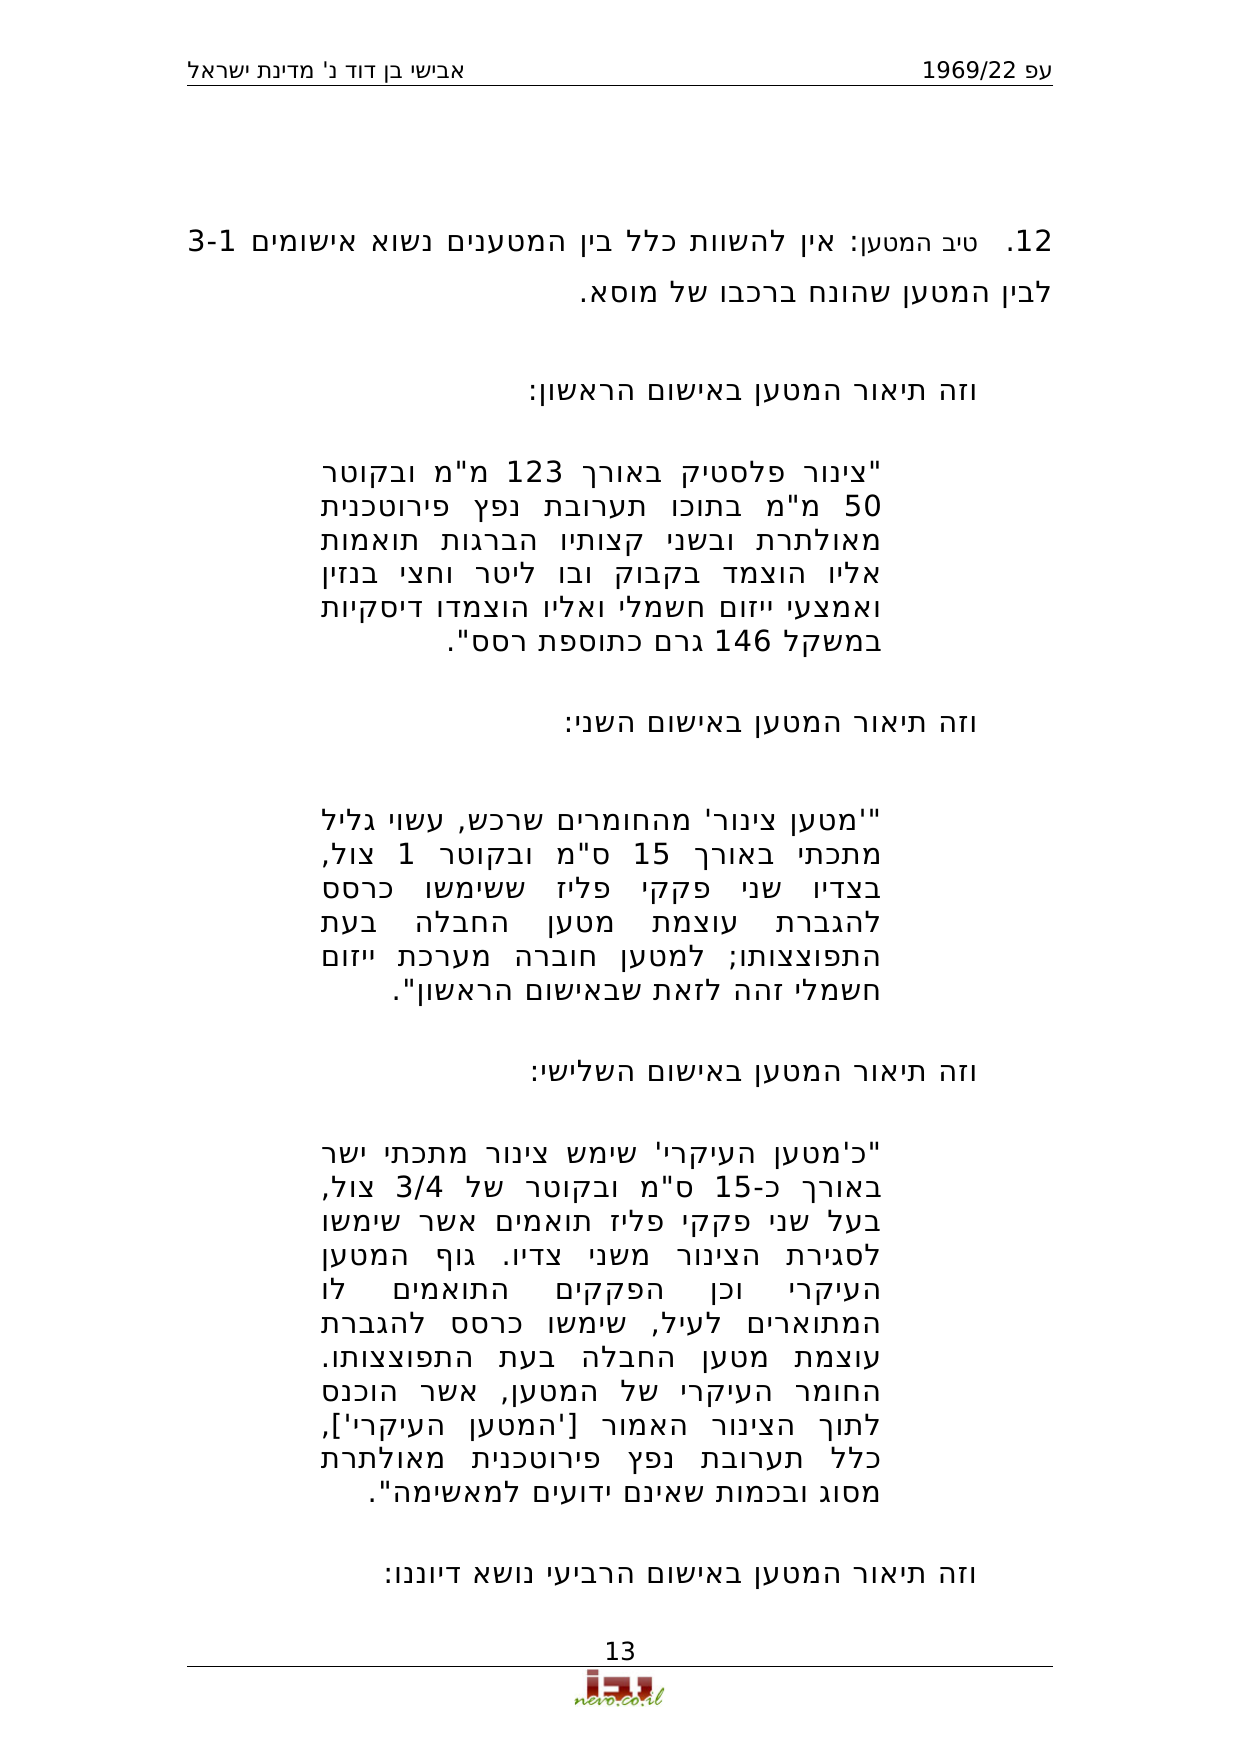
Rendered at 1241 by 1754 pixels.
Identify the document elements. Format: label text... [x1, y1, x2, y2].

text וזה תיאור המטען באישום השלישי: [187, 1054, 1053, 1088]
text "כ'מטען העיקרי' שימש צינור מתכתי ישר באורך כ-15 ס"מ ובקוטר של 3/4 צול, בעל שני פקקי פליז תואמים אשר שימשו לסגירת הצינור משני צדיו. גוף המטען העיקרי וכן הפקקים התואמים לו המתוארים לעיל, שימשו כרסס להגברת עוצמת מטען החבלה בעת התפוצצותו. החומר העיקרי של המטען, אשר הוכנס לתוך הצינור האמור ['המטען העיקרי'], כלל תערובת נפץ פירוטכנית מאולתרת מסוג ובכמות שאינם ידועים למאשימה". [321, 1136, 882, 1510]
picture [574, 1669, 666, 1707]
text 12. טיב המטען: אין להשוות כלל בין המטענים נשוא אישומים 3-1 לבין המטען שהונח ברכבו של מוסא. [187, 224, 1053, 309]
text "צינור פלסטיק באורך 123 מ"מ ובקוטר 50 מ"מ בתוכו תערובת נפץ פירוטכנית מאולתרת ובשני קצותיו הברגות תואמות אליו הוצמד בקבוק ובו ליטר וחצי בנזין ואמצעי ייזום חשמלי ואליו הוצמדו דיסקיות במשקל 146 גרם כתוספת רסס". [321, 455, 882, 659]
text "'מטען צינור' מהחומרים שרכש, עשוי גליל מתכתי באורך 15 ס"מ ובקוטר 1 צול, בצדיו שני פקקי פליז ששימשו כרסס להגברת עוצמת מטען החבלה בעת התפוצצותו; למטען חוברה מערכת ייזום חשמלי זהה לזאת שבאישום הראשון". [321, 803, 882, 1007]
text וזה תיאור המטען באישום הראשון: [187, 373, 1053, 407]
text וזה תיאור המטען באישום השני: [187, 706, 1053, 739]
text וזה תיאור המטען באישום הרביעי נושא דיוננו: [187, 1557, 1053, 1591]
